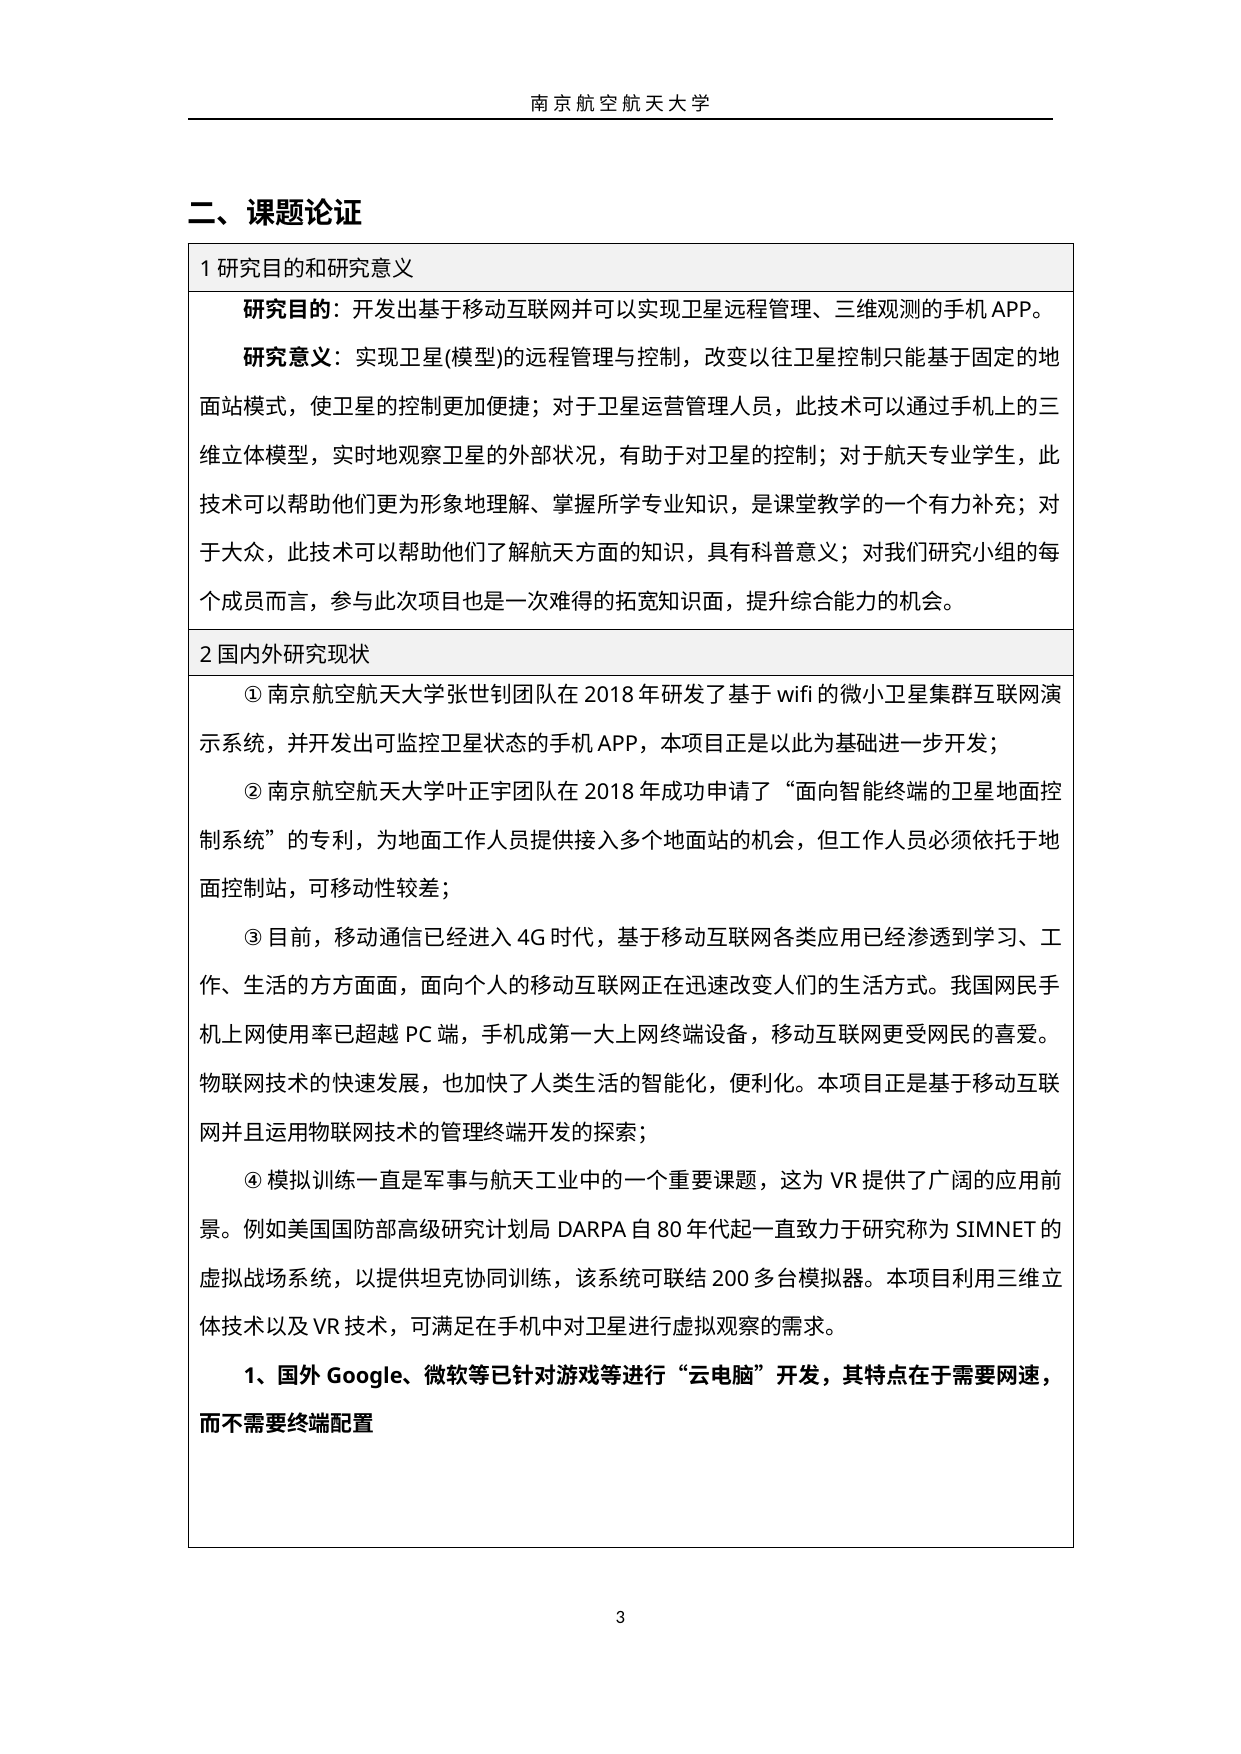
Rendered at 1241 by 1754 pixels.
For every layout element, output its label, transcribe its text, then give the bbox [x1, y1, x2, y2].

table_cell ①南京航空航天大学张世钊团队在2018年研发了基于wifi的微小卫星集群互联网演示系统，并开发出可监控卫星状态的手机APP，本项目正是以此为基础进一步开发； ②南京航空航天大学叶正宇团队在2018年成功申请了“面向智能终端的卫星地面控制系统”的专利，为地面工作人员提供接入多个地面站的机会，但工作人员必须依托于地面控制站，可移动性较差； ③目前，移动通信已经进入4G时代，基于移动互联网各类应用已经渗透到学习、工作、生活的方方面面，面向个人的移动互联网正在迅速改变人们的生活方式。我国网民手机上网使用率已超越PC端，手机成第一大上网终端设备，移动互联网更受网民的喜爱。物联网技术的快速发展，也加快了人类生活的智能化，便利化。本项目正是基于移动互联网并且运用物联网技术的管理终端开发的探索； ④模拟训练一直是军事与航天工业中的一个重要课题，这为VR提供了广阔的应用前景。例如美国国防部高级研究计划局DARPA自80年代起一直致力于研究称为SIMNET的虚拟战场系统，以提供坦克协同训练，该系统可联结200多台模拟器。本项目利用三维立体技术以及VR技术，可满足在手机中对卫星进行虚拟观察的需求。 1、国外Google、微软等已针对游戏等进行“云电脑”开发，其特点在于需要网速，而不需要终端配置 [189, 676, 1073, 1547]
table_header 1 研究目的和研究意义 [189, 244, 1073, 291]
text 二、课题论证 [187, 178, 1053, 243]
table_cell 2 国内外研究现状 [189, 630, 1073, 675]
table_cell 研究目的：开发出基于移动互联网并可以实现卫星远程管理、三维观测的手机APP。 研究意义：实现卫星(模型)的远程管理与控制，改变以往卫星控制只能基于固定的地面站模式，使卫星的控制更加便捷；对于卫星运营管理人员，此技术可以通过手机上的三维立体模型，实时地观察卫星的外部状况，有助于对卫星的控制；对于航天专业学生，此技术可以帮助他们更为形象地理解、掌握所学专业知识，是课堂教学的一个有力补充；对于大众，此技术可以帮助他们了解航天方面的知识，具有科普意义；对我们研究小组的每个成员而言，参与此次项目也是一次难得的拓宽知识面，提升综合能力的机会。 [189, 292, 1073, 629]
